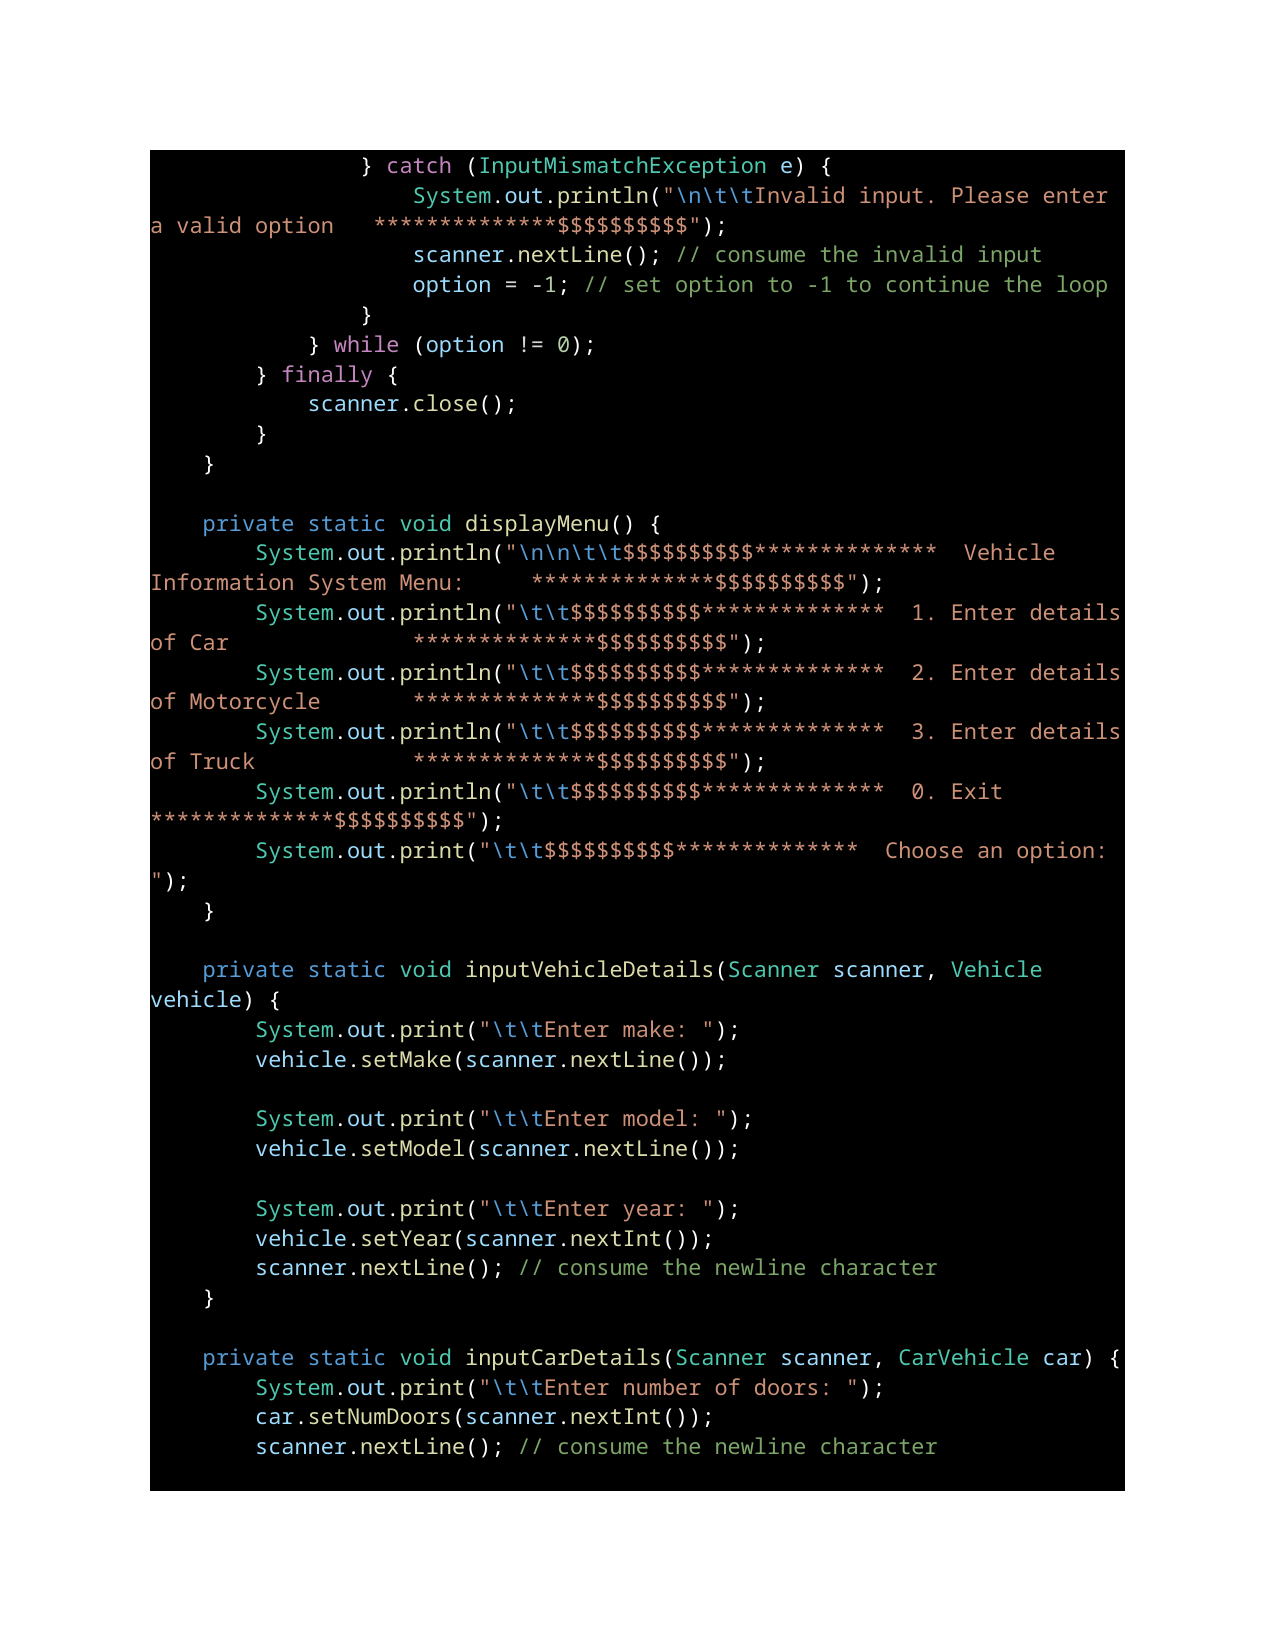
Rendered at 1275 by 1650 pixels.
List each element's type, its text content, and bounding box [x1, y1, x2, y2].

text } [150, 895, 1125, 924]
text System.out.println("\t\t$$$$$$$$$$************** 2. Enter details of Motorcycle **************$$$$$$$$$$"); [150, 656, 1125, 716]
text } [150, 299, 1125, 329]
text System.out.print("\t\t$$$$$$$$$$************** Choose an option: "); [150, 835, 1125, 895]
text } finally { [150, 358, 1125, 388]
text scanner.nextLine(); // consume the newline character [150, 1431, 1125, 1461]
text private static void displayMenu() { [150, 507, 1125, 537]
text System.out.print("\t\tEnter year: "); [150, 1193, 1125, 1222]
text System.out.println("\n\n\t\t$$$$$$$$$$************** Vehicle Information System Menu: **************$$$$$$$$$$"); [150, 537, 1125, 597]
text System.out.println("\t\t$$$$$$$$$$************** 3. Enter details of Truck **************$$$$$$$$$$"); [150, 716, 1125, 776]
text } catch (InputMismatchException e) { [150, 150, 1125, 180]
text scanner.close(); [150, 388, 1125, 418]
text System.out.print("\t\tEnter number of doors: "); [150, 1371, 1125, 1401]
text car.setNumDoors(scanner.nextInt()); [150, 1401, 1125, 1431]
text } [150, 1282, 1125, 1312]
text } while (option != 0); [150, 329, 1125, 358]
text vehicle.setMake(scanner.nextLine()); [150, 1044, 1125, 1073]
text } [150, 448, 1125, 478]
text private static void inputCarDetails(Scanner scanner, CarVehicle car) { [150, 1342, 1125, 1371]
text scanner.nextLine(); // consume the newline character [150, 1252, 1125, 1282]
text option = -1; // set option to -1 to continue the loop [150, 269, 1125, 299]
text scanner.nextLine(); // consume the invalid input [150, 239, 1125, 269]
text private static void inputVehicleDetails(Scanner scanner, Vehicle vehicle) { [150, 954, 1125, 1014]
text System.out.println("\t\t$$$$$$$$$$************** 0. Exit **************$$$$$$$$$$"); [150, 776, 1125, 835]
text vehicle.setYear(scanner.nextInt()); [150, 1222, 1125, 1252]
text System.out.println("\t\t$$$$$$$$$$************** 1. Enter details of Car **************$$$$$$$$$$"); [150, 597, 1125, 656]
text } [150, 418, 1125, 448]
text System.out.print("\t\tEnter model: "); [150, 1103, 1125, 1133]
text System.out.println("\n\t\tInvalid input. Please enter a valid option **************$$$$$$$$$$"); [150, 180, 1125, 239]
text vehicle.setModel(scanner.nextLine()); [150, 1133, 1125, 1163]
text System.out.print("\t\tEnter make: "); [150, 1014, 1125, 1044]
